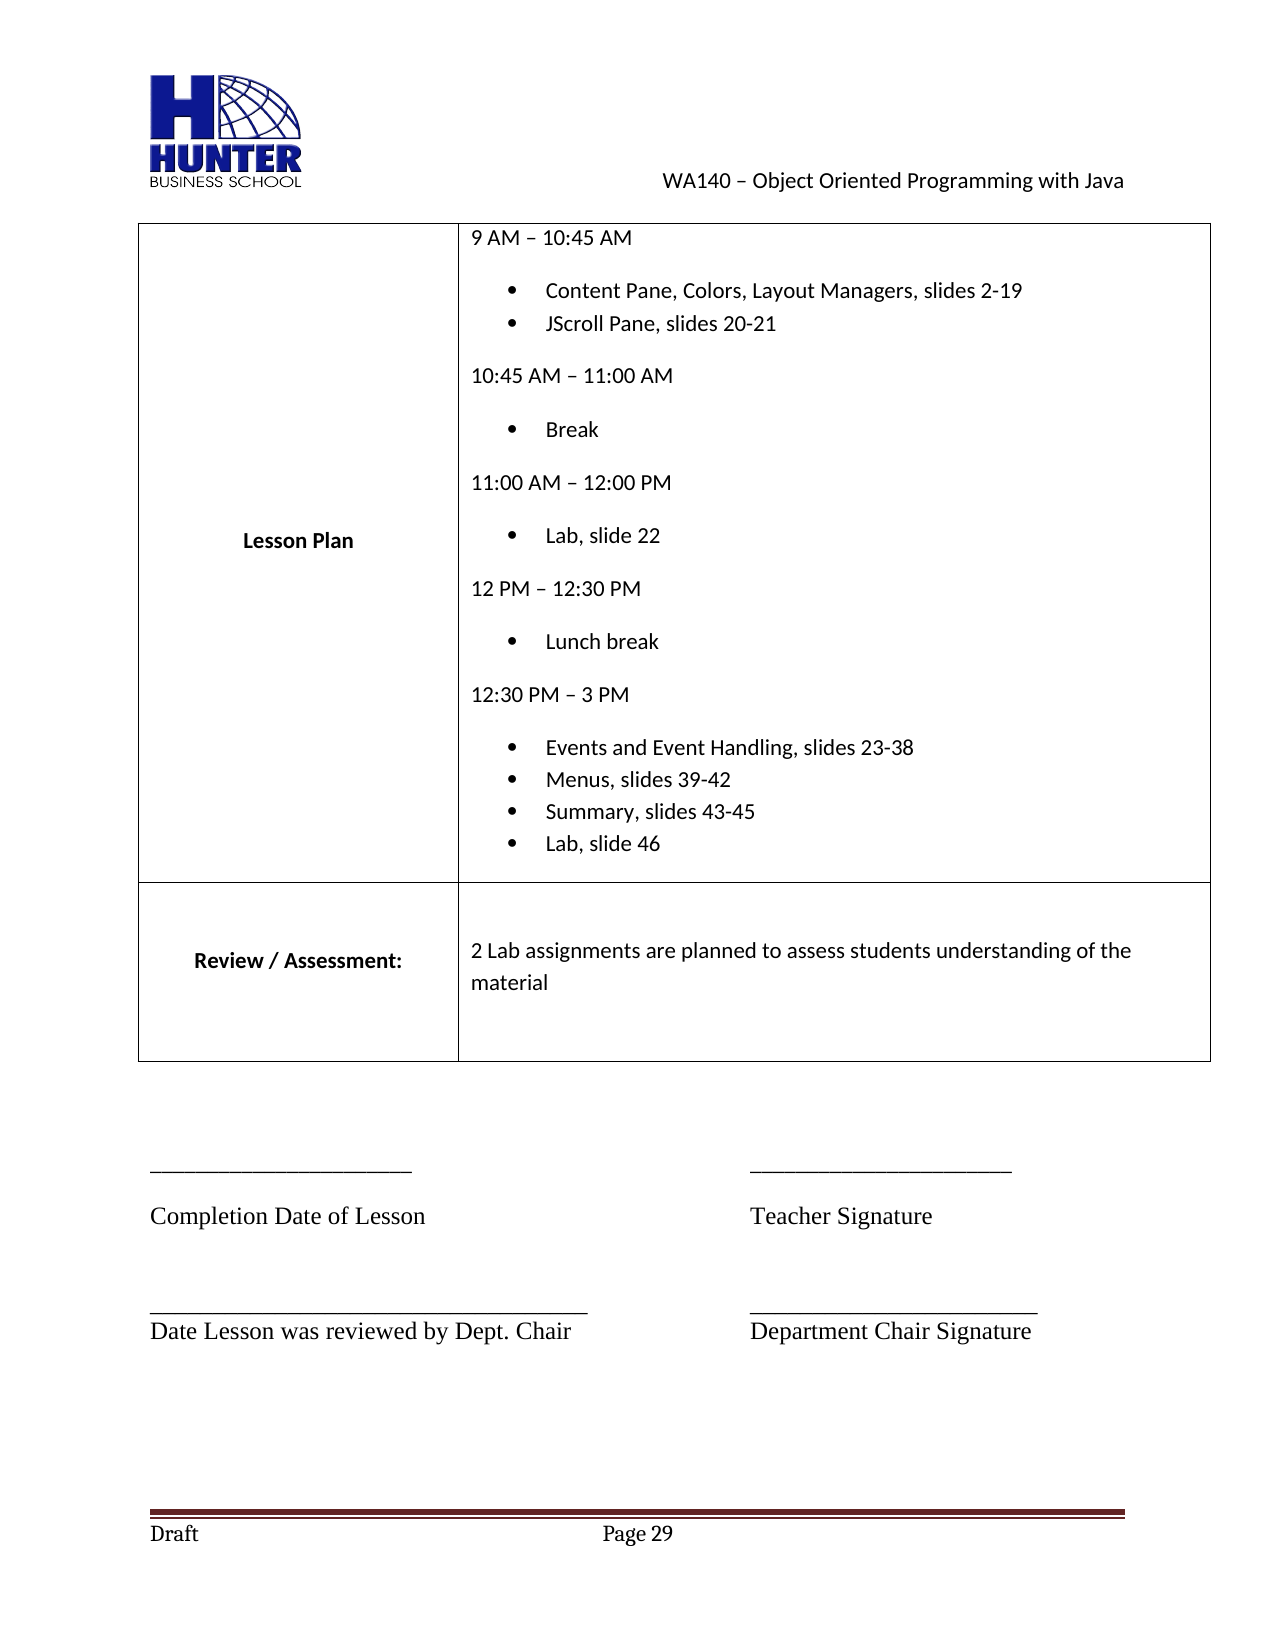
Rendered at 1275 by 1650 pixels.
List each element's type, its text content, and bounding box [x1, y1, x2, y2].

text ___________________________________ _______________________ [150, 1288, 1125, 1316]
text _______________________ _______________________ [150, 1148, 1125, 1176]
text Date Lesson was reviewed by Dept. Chair Department Chair Signature [150, 1316, 1125, 1345]
table_cell Lesson Plan [139, 224, 458, 882]
table_cell Review / Assessment: [139, 883, 458, 1061]
table_cell 9 AM – 10:45 AM Content Pane, Colors, Layout Managers, slides 2-19 JScroll Pane, slides 20-21 10:45 AM – 11:00 AM Break 11:00 AM – 12:00 PM Lab, slide 22 12 PM – 12:30 PM Lunch break 12:30 PM – 3 PM Events and Event Handling, slides 23-38 Menus, slides 39-42 Summary, slides 43-45 Lab, slide 46 [459, 224, 1210, 882]
table_cell 2 Lab assignments are planned to assess students understanding of the material [459, 883, 1210, 1061]
text Completion Date of Lesson Teacher Signature [150, 1201, 1125, 1230]
picture [150, 75, 302, 189]
